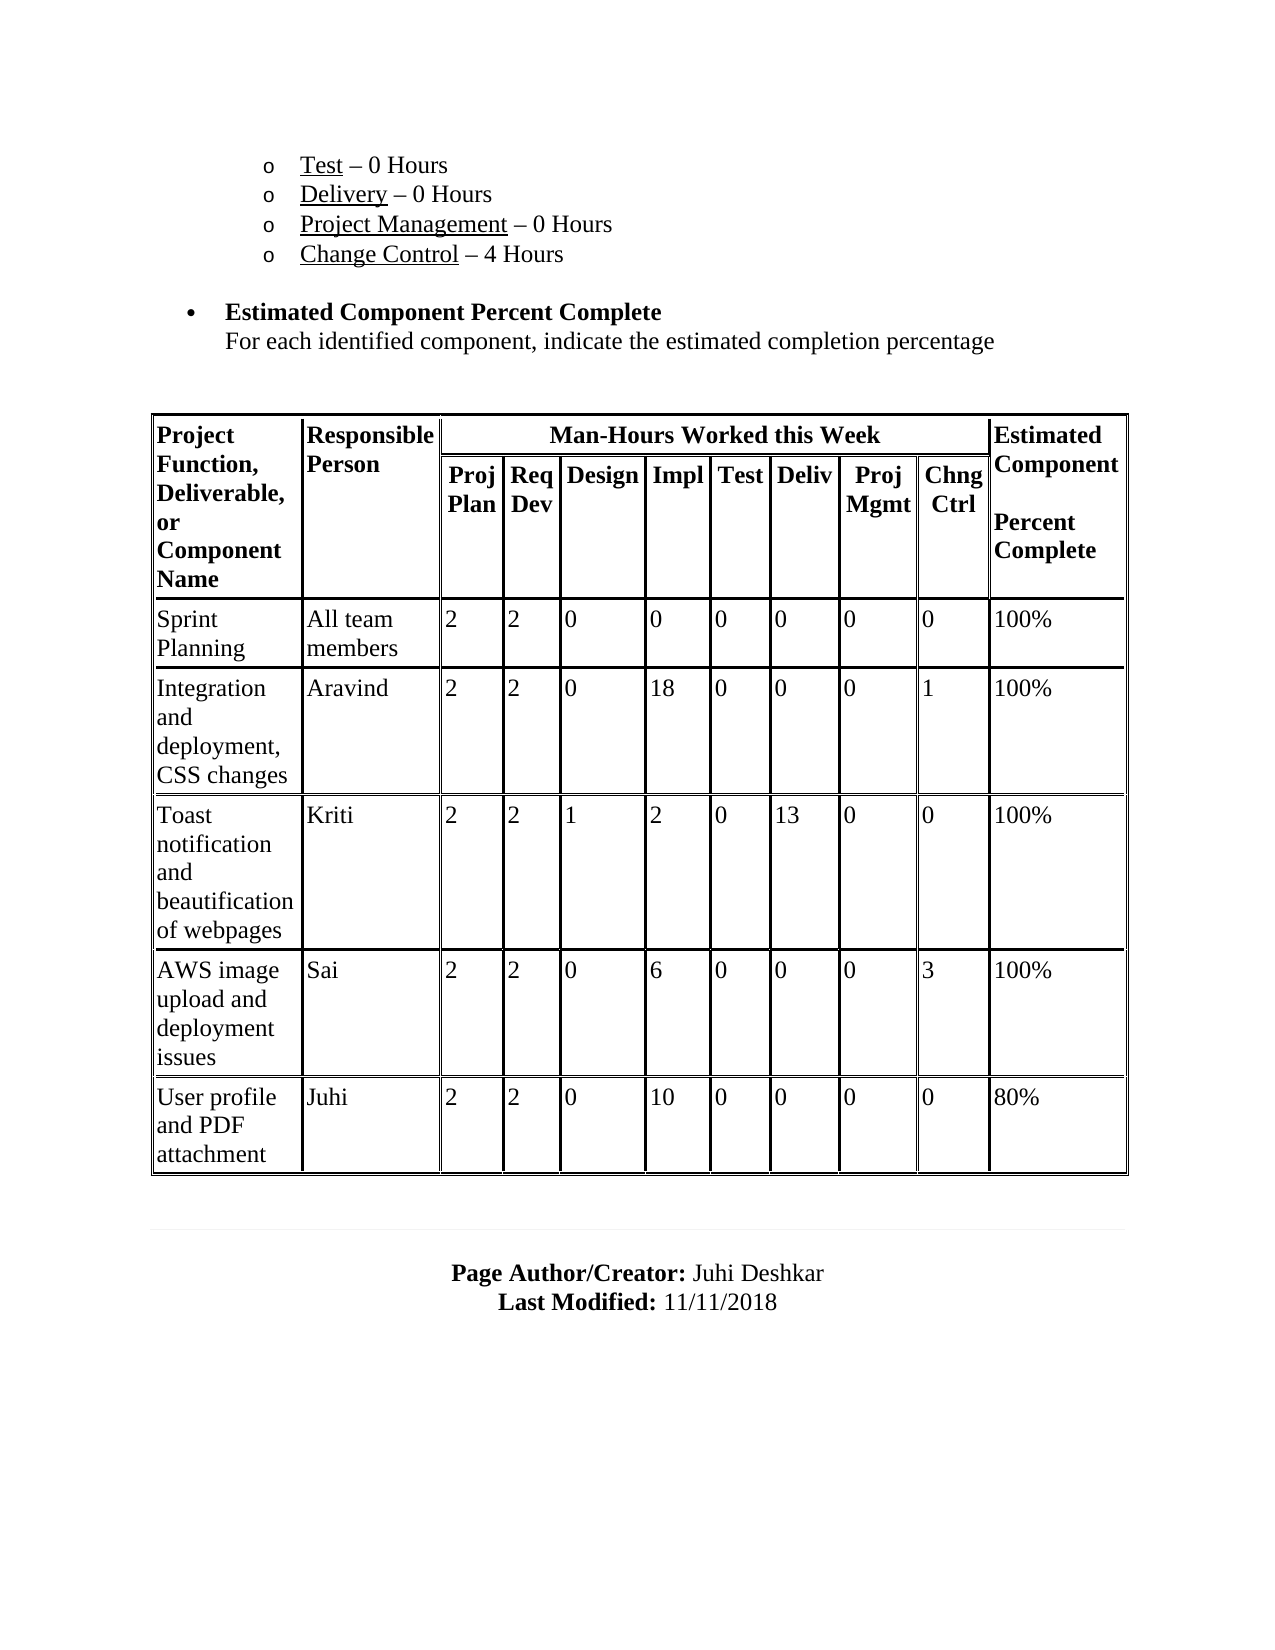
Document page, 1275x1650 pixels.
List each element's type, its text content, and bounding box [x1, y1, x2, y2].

table_cell 0 [562, 669, 644, 793]
list Estimated Component Percent Complete For each identified component, indicate the estimated completion percentage [187, 297, 1125, 355]
table_cell 0 [919, 600, 988, 666]
table_cell Chng Ctrl [919, 457, 988, 597]
table_cell 2 [442, 951, 502, 1074]
list Change Control – 4 Hours [262, 239, 1125, 268]
table_cell 2 [647, 796, 709, 948]
table_cell Deliv [772, 457, 838, 597]
table_cell 2 [442, 669, 502, 793]
table_cell 0 [712, 600, 769, 666]
table_cell 0 [918, 1078, 989, 1172]
table_cell Impl [647, 457, 709, 597]
table_cell Sai [304, 951, 439, 1074]
table_cell 100% [991, 948, 1127, 1074]
table_cell 2 [441, 1078, 503, 1172]
table_cell 0 [712, 796, 769, 948]
table_cell User profile and PDF attachment [154, 1075, 302, 1172]
table_cell Proj Mgmt [841, 457, 916, 597]
table_cell 0 [772, 669, 838, 793]
list Project Management – 0 Hours [262, 209, 1125, 239]
table_cell 100% [991, 597, 1126, 666]
table_cell Juhi [302, 1078, 441, 1172]
list Test – 0 Hours [262, 150, 1125, 179]
table_cell 2 [442, 796, 502, 948]
table_cell 0 [647, 600, 709, 666]
table_cell 13 [772, 796, 838, 948]
table_cell 0 [712, 951, 769, 1074]
table_cell 0 [770, 1078, 839, 1172]
list Delivery – 0 Hours [262, 179, 1125, 209]
table_cell 2 [505, 669, 559, 793]
table_cell 0 [841, 951, 916, 1074]
table_header Project Function, Deliverable, or Component Name [154, 416, 302, 597]
table_cell 0 [560, 1078, 645, 1172]
table_cell 2 [505, 951, 559, 1074]
table_cell 2 [505, 796, 559, 948]
table_cell 2 [505, 600, 559, 666]
table_cell Integration and deployment, CSS changes [154, 666, 301, 793]
table_cell 2 [442, 600, 502, 666]
table_cell 100% [991, 666, 1126, 793]
table_cell 0 [562, 600, 644, 666]
table_cell 18 [647, 669, 709, 793]
table_cell 0 [562, 951, 644, 1074]
table_cell AWS image upload and deployment issues [152, 948, 301, 1074]
table_cell 0 [772, 600, 838, 666]
table_cell 1 [919, 669, 988, 793]
table_cell Design [562, 457, 644, 597]
table_header Estimated Component Percent Complete [989, 416, 1126, 597]
table_header Responsible Person [302, 416, 441, 597]
table_cell 0 [841, 600, 916, 666]
table_cell 3 [919, 951, 988, 1074]
table_cell Sprint Planning [154, 597, 301, 666]
table_header Man-Hours Worked this Week [441, 416, 989, 453]
table_cell Test [712, 457, 769, 597]
text Page Author/Creator: Juhi Deshkar Last Modified: 11/11/2018 [150, 1258, 1125, 1316]
table_cell All team members [304, 600, 439, 666]
table_cell 2 [503, 1078, 560, 1172]
table_cell Aravind [304, 669, 439, 793]
table_cell 10 [645, 1078, 710, 1172]
table_cell 0 [839, 1078, 917, 1172]
table_cell Toast notification and beautification of webpages [152, 793, 302, 948]
table_cell 100% [989, 793, 1127, 948]
table_cell Proj Plan [442, 457, 502, 597]
table_cell Kriti [304, 796, 439, 948]
table_cell 80% [989, 1075, 1126, 1172]
table_cell 6 [647, 951, 709, 1074]
table_cell 0 [919, 796, 988, 948]
table_cell 0 [772, 951, 838, 1074]
table_cell 0 [710, 1078, 770, 1172]
table_cell 1 [562, 796, 644, 948]
table_cell 0 [841, 796, 916, 948]
table_cell 0 [712, 669, 769, 793]
table_cell 0 [841, 669, 916, 793]
table_cell Req Dev [505, 457, 559, 597]
